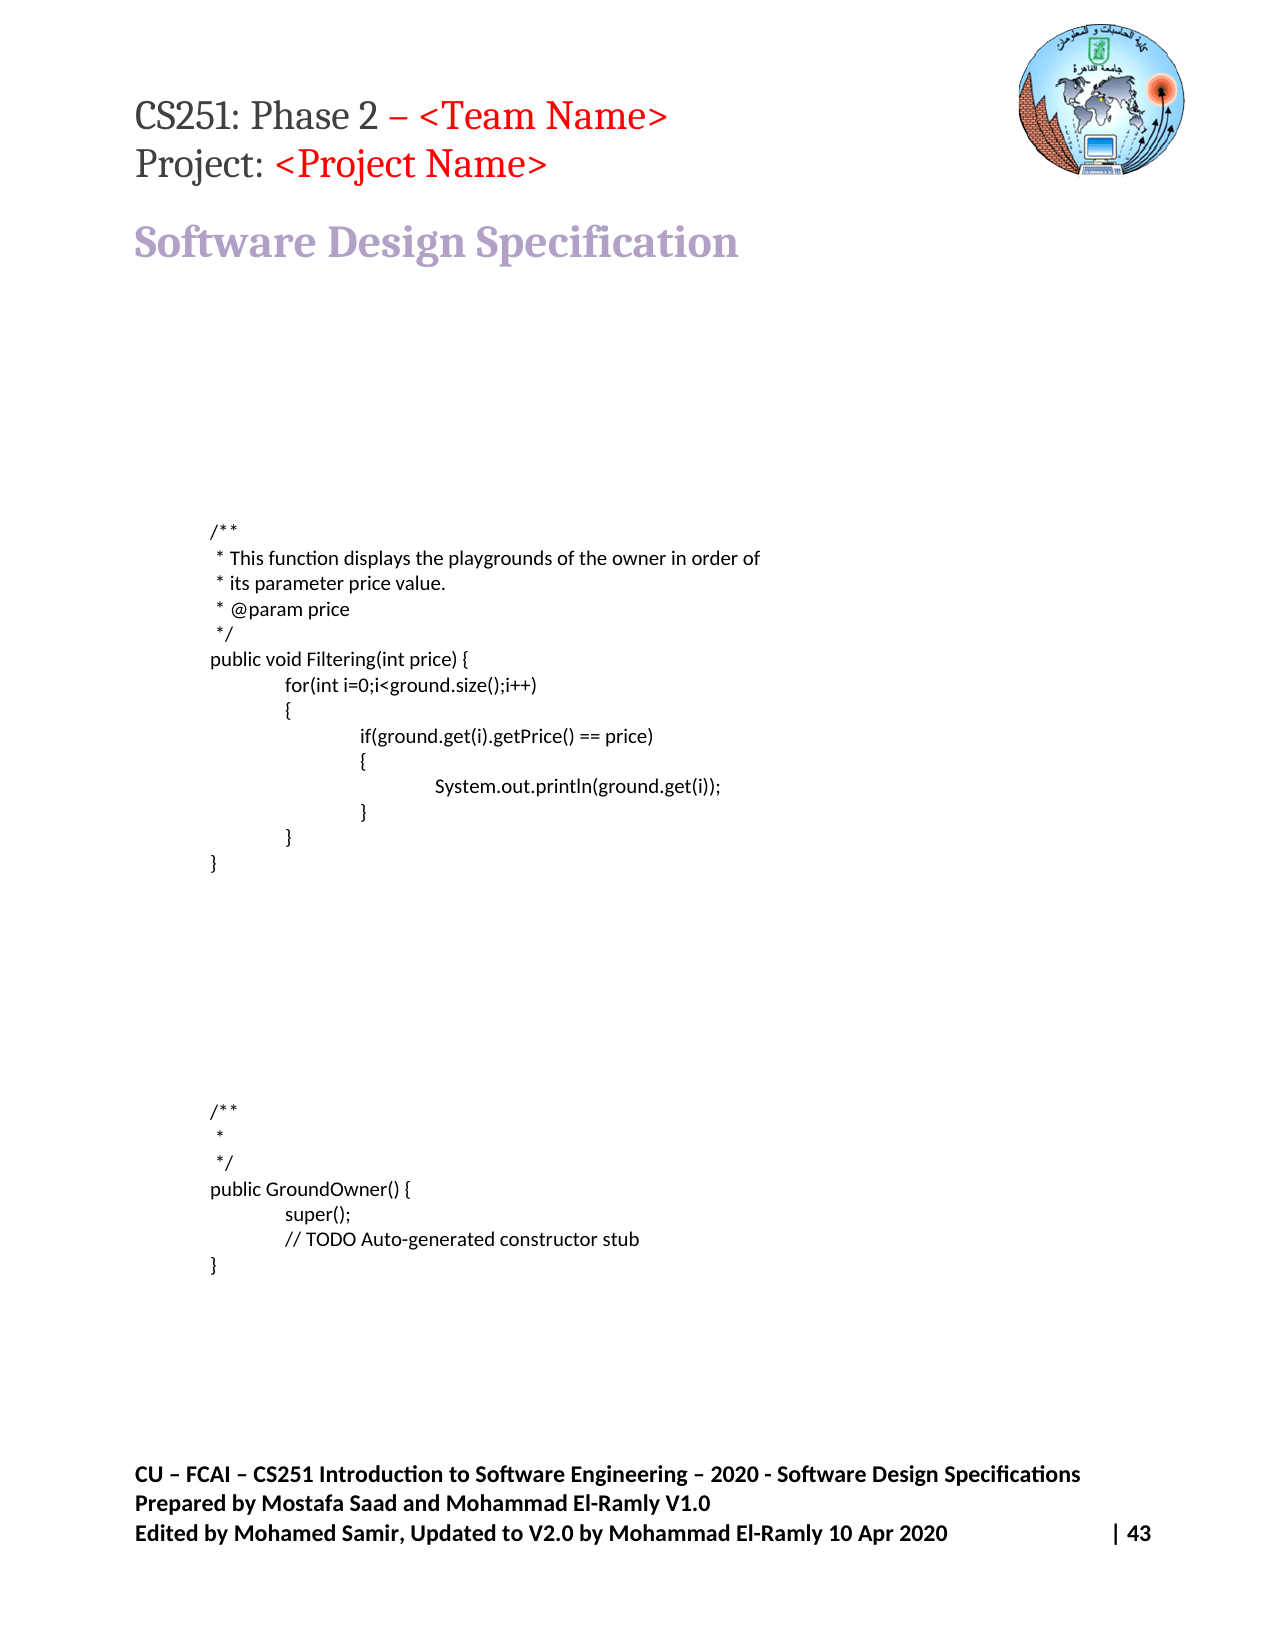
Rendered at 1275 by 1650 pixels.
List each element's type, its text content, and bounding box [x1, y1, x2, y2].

text System.out.println(ground.get(i)); [135, 774, 1152, 799]
text */ [135, 1150, 1152, 1176]
text for(int i=0;i<ground.size();i++) [135, 672, 1152, 697]
text } [135, 1252, 1152, 1277]
text if(ground.get(i).getPrice() == price) [135, 723, 1152, 748]
text * [135, 1125, 1152, 1150]
text } [135, 850, 1152, 875]
text // TODO Auto-generated constructor stub [135, 1227, 1152, 1252]
text * @param price [135, 596, 1152, 621]
text } [135, 824, 1152, 850]
text { [135, 697, 1152, 723]
text /** [135, 1099, 1152, 1125]
picture [1018, 24, 1186, 180]
text public void Filtering(int price) { [135, 647, 1152, 672]
text { [135, 748, 1152, 774]
text /** [135, 519, 1152, 545]
text } [135, 799, 1152, 824]
text public GroundOwner() { [135, 1176, 1152, 1201]
text * its parameter price value. [135, 570, 1152, 596]
text */ [135, 621, 1152, 647]
text * This function displays the playgrounds of the owner in order of [135, 545, 1152, 570]
text super(); [135, 1201, 1152, 1227]
